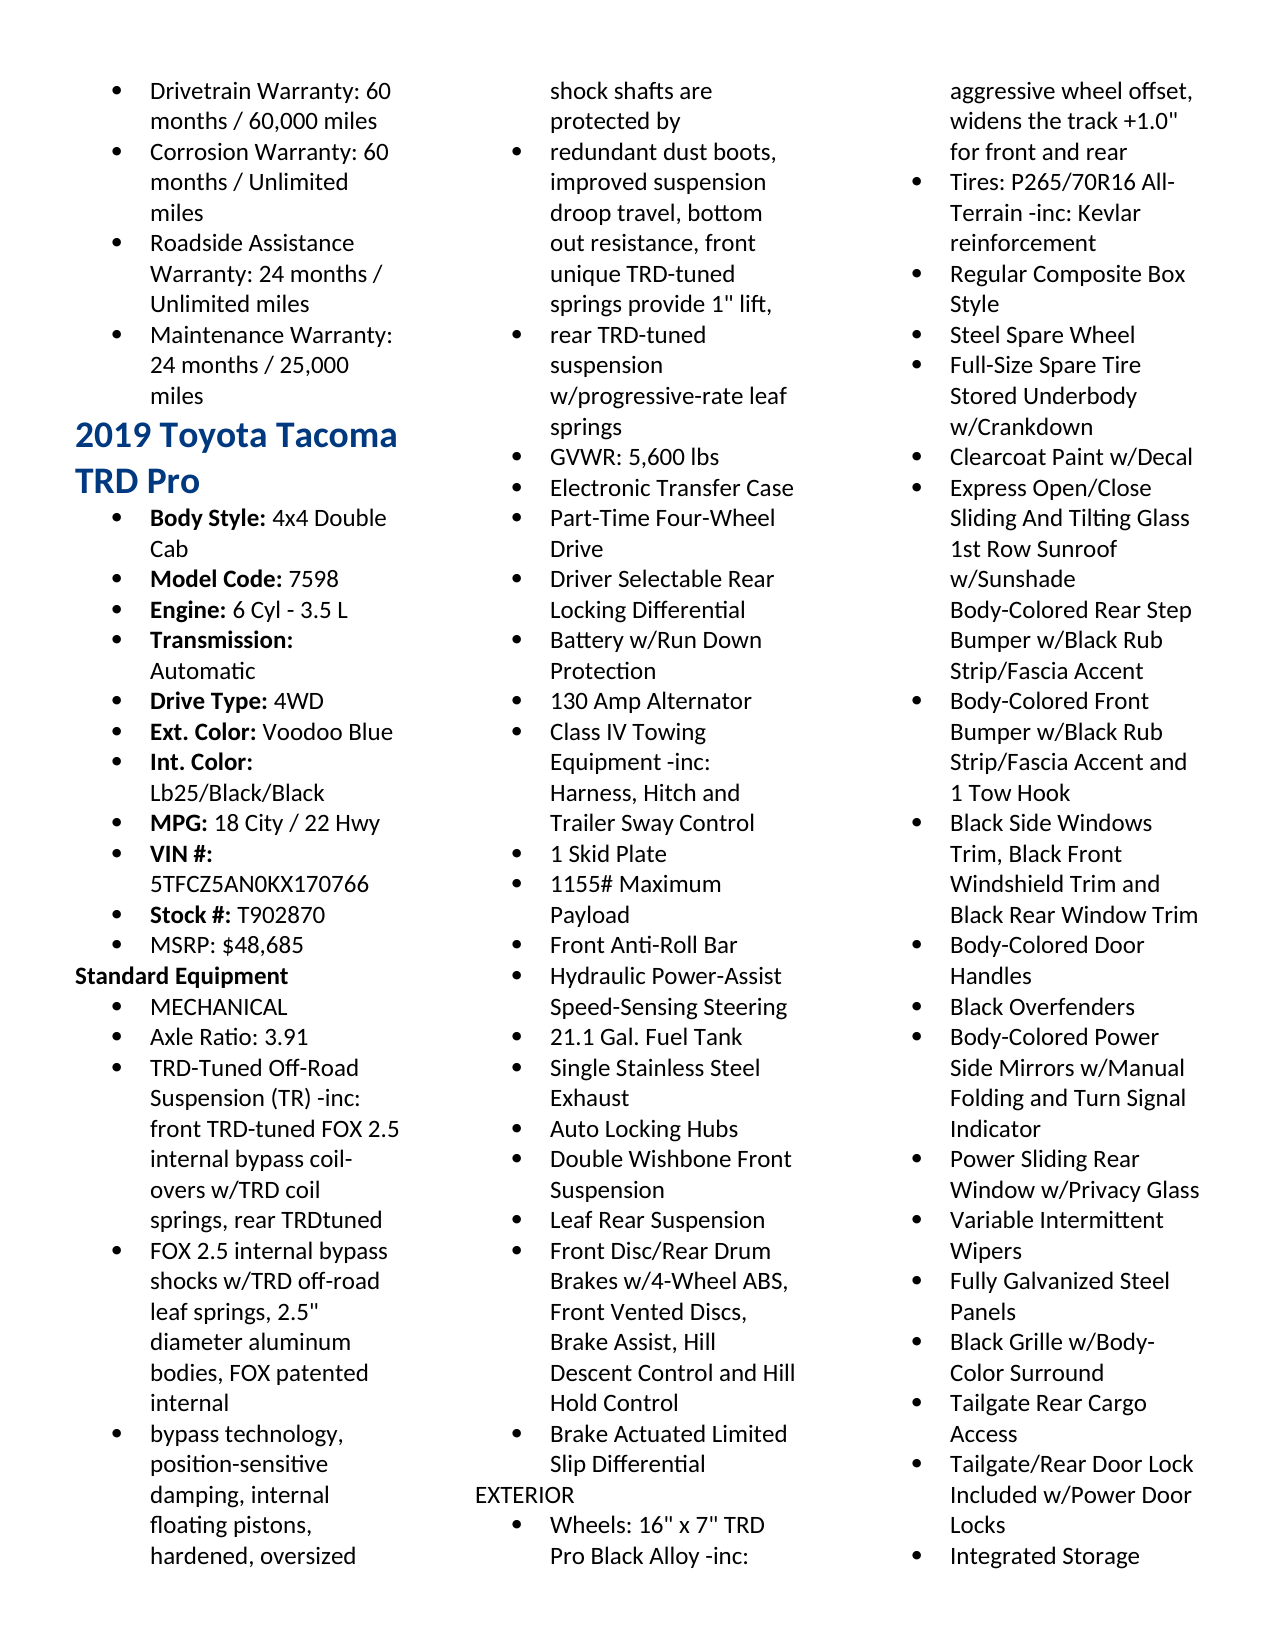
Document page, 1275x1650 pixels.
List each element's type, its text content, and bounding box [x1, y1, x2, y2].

list MECHANICAL [112, 991, 400, 1021]
list Express Open/Close Sliding And Tilting Glass 1st Row Sunroof w/Sunshade [912, 472, 1200, 594]
list Leaf Rear Suspension [512, 1204, 800, 1235]
list 1155# Maximum Payload [512, 868, 800, 929]
list Wheels: 16" x 7" TRD Pro Black Alloy -inc: aggressive wheel offset, widens the track +1.0" for front and rear [512, 1509, 800, 1571]
list Integrated Storage [912, 1540, 1200, 1571]
list Maintenance Warranty: 24 months / 25,000 miles [112, 319, 400, 411]
list GVWR: 5,600 lbs [512, 441, 800, 472]
list Steel Spare Wheel [912, 319, 1200, 350]
text EXTERIOR [475, 1479, 800, 1509]
list Tailgate/Rear Door Lock Included w/Power Door Locks [912, 1448, 1200, 1540]
list Body-Colored Power Side Mirrors w/Manual Folding and Turn Signal Indicator [912, 1021, 1200, 1143]
list Axle Ratio: 3.91 [112, 1021, 400, 1052]
list redundant dust boots, improved suspension droop travel, bottom out resistance, front unique TRD-tuned springs provide 1" lift, [512, 136, 800, 319]
list Variable Intermittent Wipers [912, 1204, 1200, 1265]
list Drive Type: 4WD [112, 686, 400, 716]
list Brake Actuated Limited Slip Differential [512, 1418, 800, 1479]
list FOX 2.5 internal bypass shocks w/TRD off-road leaf springs, 2.5" diameter aluminum bodies, FOX patented internal [112, 1235, 400, 1418]
list Full-Size Spare Tire Stored Underbody w/Crankdown [912, 350, 1200, 441]
list Int. Color: Lb25/Black/Black [112, 747, 400, 808]
text Standard Equipment [75, 960, 400, 991]
list Tires: P265/70R16 All-Terrain -inc: Kevlar reinforcement [912, 167, 1200, 258]
list Battery w/Run Down Protection [512, 624, 800, 685]
list Body-Colored Front Bumper w/Black Rub Strip/Fascia Accent and 1 Tow Hook [912, 685, 1200, 807]
list Corrosion Warranty: 60 months / Unlimited miles [112, 136, 400, 228]
list Stock #: T902870 [112, 899, 400, 930]
list rear TRD-tuned suspension w/progressive-rate leaf springs [512, 319, 800, 441]
list Body Style: 4x4 Double Cab [112, 502, 400, 563]
list TRD-Tuned Off-Road Suspension (TR) -inc: front TRD-tuned FOX 2.5 internal bypass coil-overs w/TRD coil springs, rear TRDtuned [112, 1052, 400, 1235]
list MSRP: $48,685 [112, 930, 400, 960]
list Model Code: 7598 [112, 563, 400, 594]
list Electronic Transfer Case [512, 472, 800, 502]
list 21.1 Gal. Fuel Tank [512, 1021, 800, 1052]
list Regular Composite Box Style [912, 258, 1200, 319]
text 2019 Toyota Tacoma TRD Pro [75, 411, 400, 502]
list Single Stainless Steel Exhaust [512, 1052, 800, 1113]
list Drivetrain Warranty: 60 months / 60,000 miles [112, 75, 400, 136]
list Roadside Assistance Warranty: 24 months / Unlimited miles [112, 228, 400, 319]
list Black Overfenders [912, 991, 1200, 1021]
list Engine: 6 Cyl - 3.5 L [112, 594, 400, 624]
list Transmission: Automatic [112, 624, 400, 686]
list Hydraulic Power-Assist Speed-Sensing Steering [512, 960, 800, 1021]
list Fully Galvanized Steel Panels [912, 1265, 1200, 1326]
list bypass technology, position-sensitive damping, internal floating pistons, hardened, oversized shock shafts are protected by [112, 1418, 400, 1571]
list Driver Selectable Rear Locking Differential [512, 563, 800, 624]
list Body-Colored Door Handles [912, 929, 1200, 991]
list Tailgate Rear Cargo Access [912, 1387, 1200, 1448]
list Black Side Windows Trim, Black Front Windshield Trim and Black Rear Window Trim [912, 807, 1200, 929]
list Wheels: 16" x 7" TRD Pro Black Alloy -inc: aggressive wheel offset, widens the track +1.0" for front and rear [912, 75, 1200, 167]
list MPG: 18 City / 22 Hwy [112, 808, 400, 838]
list Class IV Towing Equipment -inc: Harness, Hitch and Trailer Sway Control [512, 716, 800, 838]
list VIN #: 5TFCZ5AN0KX170766 [112, 838, 400, 899]
list Front Disc/Rear Drum Brakes w/4-Wheel ABS, Front Vented Discs, Brake Assist, Hill Descent Control and Hill Hold Control [512, 1235, 800, 1418]
list 1 Skid Plate [512, 838, 800, 868]
list Black Grille w/Body-Color Surround [912, 1326, 1200, 1387]
list Ext. Color: Voodoo Blue [112, 716, 400, 747]
list Front Anti-Roll Bar [512, 929, 800, 960]
list Auto Locking Hubs [512, 1113, 800, 1143]
list bypass technology, position-sensitive damping, internal floating pistons, hardened, oversized shock shafts are protected by [512, 75, 800, 136]
list Part-Time Four-Wheel Drive [512, 502, 800, 563]
list Body-Colored Rear Step Bumper w/Black Rub Strip/Fascia Accent [950, 594, 1200, 685]
list Clearcoat Paint w/Decal [912, 441, 1200, 472]
list Power Sliding Rear Window w/Privacy Glass [912, 1143, 1200, 1204]
list 130 Amp Alternator [512, 685, 800, 716]
list Double Wishbone Front Suspension [512, 1143, 800, 1204]
